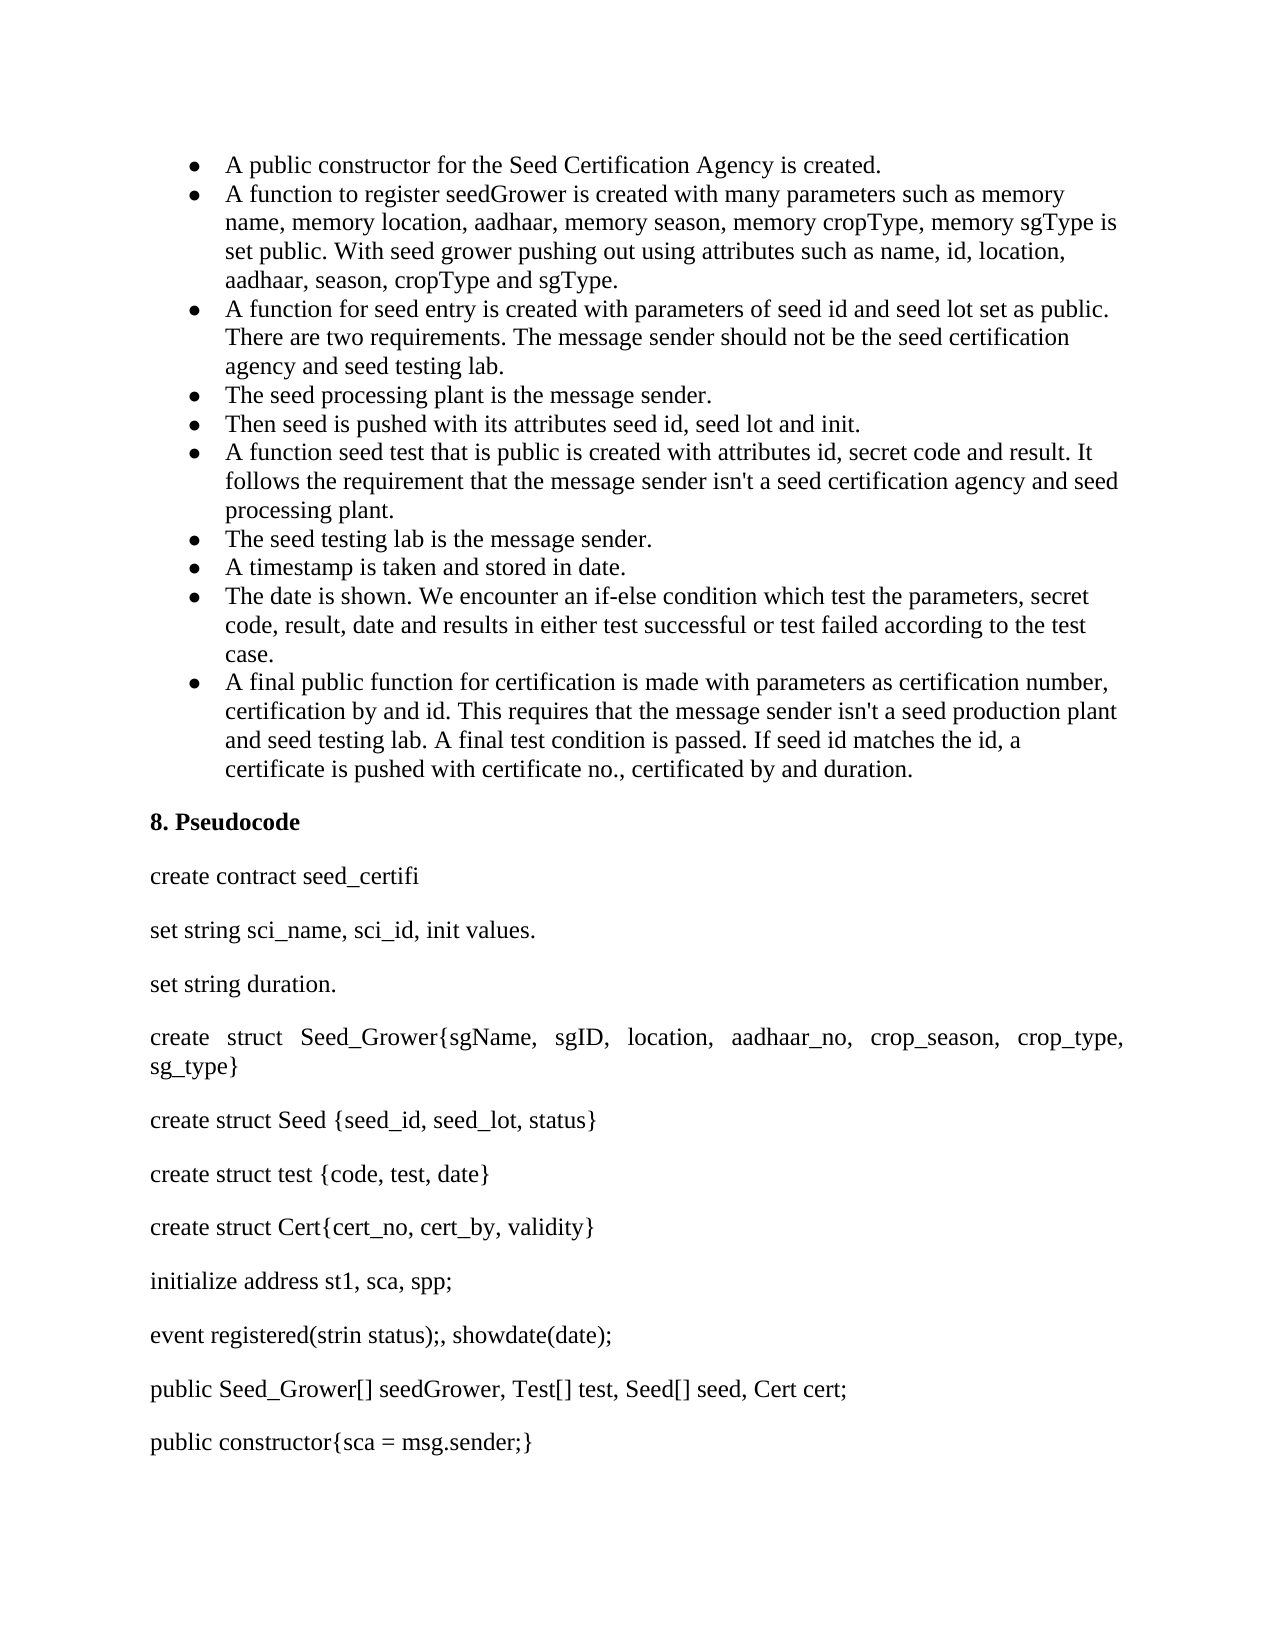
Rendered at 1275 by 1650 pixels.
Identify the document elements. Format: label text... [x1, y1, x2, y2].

list A public constructor for the Seed Certification Agency is created. [187, 150, 1125, 179]
text create struct Seed {seed_id, seed_lot, status} [150, 1105, 1125, 1134]
text set string duration. [150, 969, 1125, 997]
text event registered(strin status);, showdate(date); [150, 1320, 1125, 1349]
list The seed processing plant is the message sender. [187, 380, 1125, 409]
text public Seed_Grower[] seedGrower, Test[] test, Seed[] seed, Cert cert; [150, 1374, 1125, 1402]
text create contract seed_certifi [150, 861, 1125, 890]
list A timestamp is taken and stored in date. [187, 552, 1125, 581]
text create struct Seed_Grower{sgName, sgID, location, aadhaar_no, crop_season, crop_type, sg_type} [150, 1022, 1125, 1080]
list The date is shown. We encounter an if-else condition which test the parameters, secret code, result, date and results in either test successful or test failed according to the test case. [187, 581, 1125, 667]
text set string sci_name, sci_id, init values. [150, 915, 1125, 944]
text 8. Pseudocode [150, 807, 1125, 836]
list The seed testing lab is the message sender. [187, 524, 1125, 552]
text initialize address st1, sca, spp; [150, 1266, 1125, 1295]
text public constructor{sca = msg.sender;} [150, 1427, 1125, 1456]
list A function for seed entry is created with parameters of seed id and seed lot set as public. There are two requirements. The message sender should not be the seed certification agency and seed testing lab. [187, 294, 1125, 380]
list A function to register seedGrower is created with many parameters such as memory name, memory location, aadhaar, memory season, memory cropType, memory sgType is set public. With seed grower pushing out using attributes such as name, id, location, aadhaar, season, cropType and sgType. [187, 179, 1125, 294]
list A final public function for certification is made with parameters as certification number, certification by and id. This requires that the message sender isn't a seed production plant and seed testing lab. A final test condition is passed. If seed id matches the id, a certificate is pushed with certificate no., certificated by and duration. [187, 667, 1125, 782]
text create struct test {code, test, date} [150, 1159, 1125, 1187]
list A function seed test that is public is created with attributes id, secret code and result. It follows the requirement that the message sender isn't a seed certification agency and seed processing plant. [187, 437, 1125, 524]
text create struct Cert{cert_no, cert_by, validity} [150, 1212, 1125, 1241]
list Then seed is pushed with its attributes seed id, seed lot and init. [187, 409, 1125, 437]
